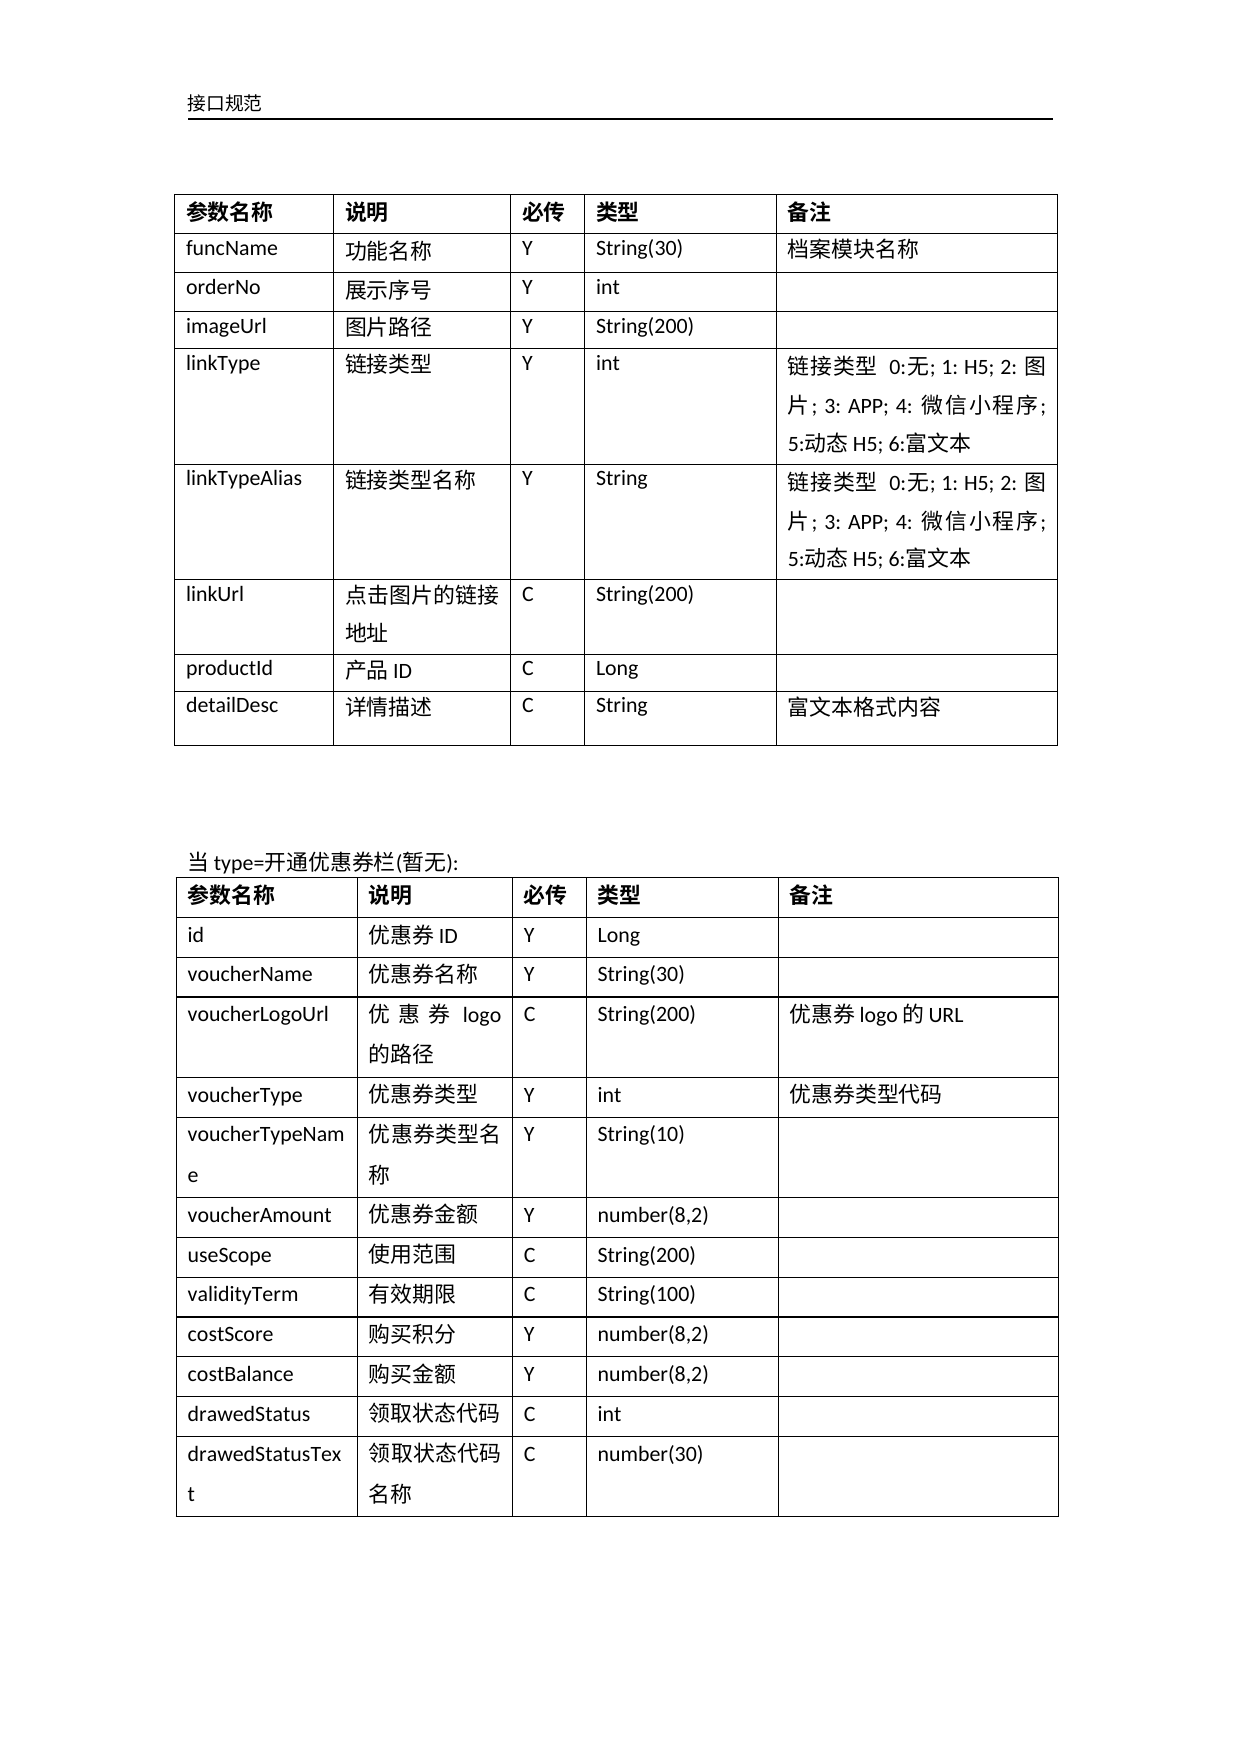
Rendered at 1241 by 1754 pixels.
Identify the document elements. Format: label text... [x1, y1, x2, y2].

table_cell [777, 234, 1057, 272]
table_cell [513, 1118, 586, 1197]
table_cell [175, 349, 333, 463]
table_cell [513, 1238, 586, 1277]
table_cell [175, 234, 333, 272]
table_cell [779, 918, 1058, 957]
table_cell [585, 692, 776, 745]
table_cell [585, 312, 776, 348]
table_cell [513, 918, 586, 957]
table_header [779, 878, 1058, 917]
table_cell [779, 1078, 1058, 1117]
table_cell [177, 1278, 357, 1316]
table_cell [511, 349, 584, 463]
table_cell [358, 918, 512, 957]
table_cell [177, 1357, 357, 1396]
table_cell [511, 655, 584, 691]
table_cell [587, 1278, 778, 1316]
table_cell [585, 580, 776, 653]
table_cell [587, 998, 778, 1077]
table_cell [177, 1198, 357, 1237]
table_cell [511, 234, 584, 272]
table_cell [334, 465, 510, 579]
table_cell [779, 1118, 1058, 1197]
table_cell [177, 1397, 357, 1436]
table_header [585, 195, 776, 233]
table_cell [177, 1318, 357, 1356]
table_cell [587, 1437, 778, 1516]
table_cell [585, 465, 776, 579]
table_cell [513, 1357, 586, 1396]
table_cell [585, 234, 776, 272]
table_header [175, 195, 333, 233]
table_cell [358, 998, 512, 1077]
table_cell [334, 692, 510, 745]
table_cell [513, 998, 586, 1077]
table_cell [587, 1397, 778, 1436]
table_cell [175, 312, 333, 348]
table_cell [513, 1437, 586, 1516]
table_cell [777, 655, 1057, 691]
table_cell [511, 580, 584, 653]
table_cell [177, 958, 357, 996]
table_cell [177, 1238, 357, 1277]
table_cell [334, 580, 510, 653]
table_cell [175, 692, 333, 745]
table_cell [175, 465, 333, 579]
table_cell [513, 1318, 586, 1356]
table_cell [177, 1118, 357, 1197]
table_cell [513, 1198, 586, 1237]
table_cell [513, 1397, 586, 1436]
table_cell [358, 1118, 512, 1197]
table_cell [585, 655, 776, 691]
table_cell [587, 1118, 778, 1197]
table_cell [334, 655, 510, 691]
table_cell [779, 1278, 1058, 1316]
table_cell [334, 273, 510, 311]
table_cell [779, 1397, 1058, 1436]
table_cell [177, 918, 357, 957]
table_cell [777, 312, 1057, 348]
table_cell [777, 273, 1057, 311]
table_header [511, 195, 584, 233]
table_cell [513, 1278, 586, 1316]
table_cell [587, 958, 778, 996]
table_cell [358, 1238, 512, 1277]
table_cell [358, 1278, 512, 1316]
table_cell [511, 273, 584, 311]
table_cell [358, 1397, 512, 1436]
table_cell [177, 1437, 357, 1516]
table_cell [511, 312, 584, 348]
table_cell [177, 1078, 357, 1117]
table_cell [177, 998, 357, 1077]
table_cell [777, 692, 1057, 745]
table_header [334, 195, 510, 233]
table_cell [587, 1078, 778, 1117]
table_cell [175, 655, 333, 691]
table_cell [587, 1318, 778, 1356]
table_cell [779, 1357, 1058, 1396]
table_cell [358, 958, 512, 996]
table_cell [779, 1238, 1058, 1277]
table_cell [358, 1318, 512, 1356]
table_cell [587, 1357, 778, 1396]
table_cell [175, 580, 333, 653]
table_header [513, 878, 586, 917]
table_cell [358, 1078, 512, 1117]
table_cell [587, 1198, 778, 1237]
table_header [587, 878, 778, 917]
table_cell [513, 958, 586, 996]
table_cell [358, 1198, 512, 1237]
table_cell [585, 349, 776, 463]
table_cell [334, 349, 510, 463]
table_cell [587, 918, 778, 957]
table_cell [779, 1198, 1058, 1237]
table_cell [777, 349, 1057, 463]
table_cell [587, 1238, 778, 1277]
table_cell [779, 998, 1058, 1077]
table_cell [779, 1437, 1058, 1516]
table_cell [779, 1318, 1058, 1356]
text 当type=开通优惠券栏(暂无): [187, 844, 1053, 877]
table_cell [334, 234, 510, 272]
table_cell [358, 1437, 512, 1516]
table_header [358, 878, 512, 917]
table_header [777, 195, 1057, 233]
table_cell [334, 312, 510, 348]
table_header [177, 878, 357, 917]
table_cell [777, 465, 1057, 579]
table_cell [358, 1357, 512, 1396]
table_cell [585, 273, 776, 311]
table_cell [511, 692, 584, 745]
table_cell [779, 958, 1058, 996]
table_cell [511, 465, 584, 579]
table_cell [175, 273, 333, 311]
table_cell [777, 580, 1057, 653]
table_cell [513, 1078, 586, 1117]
